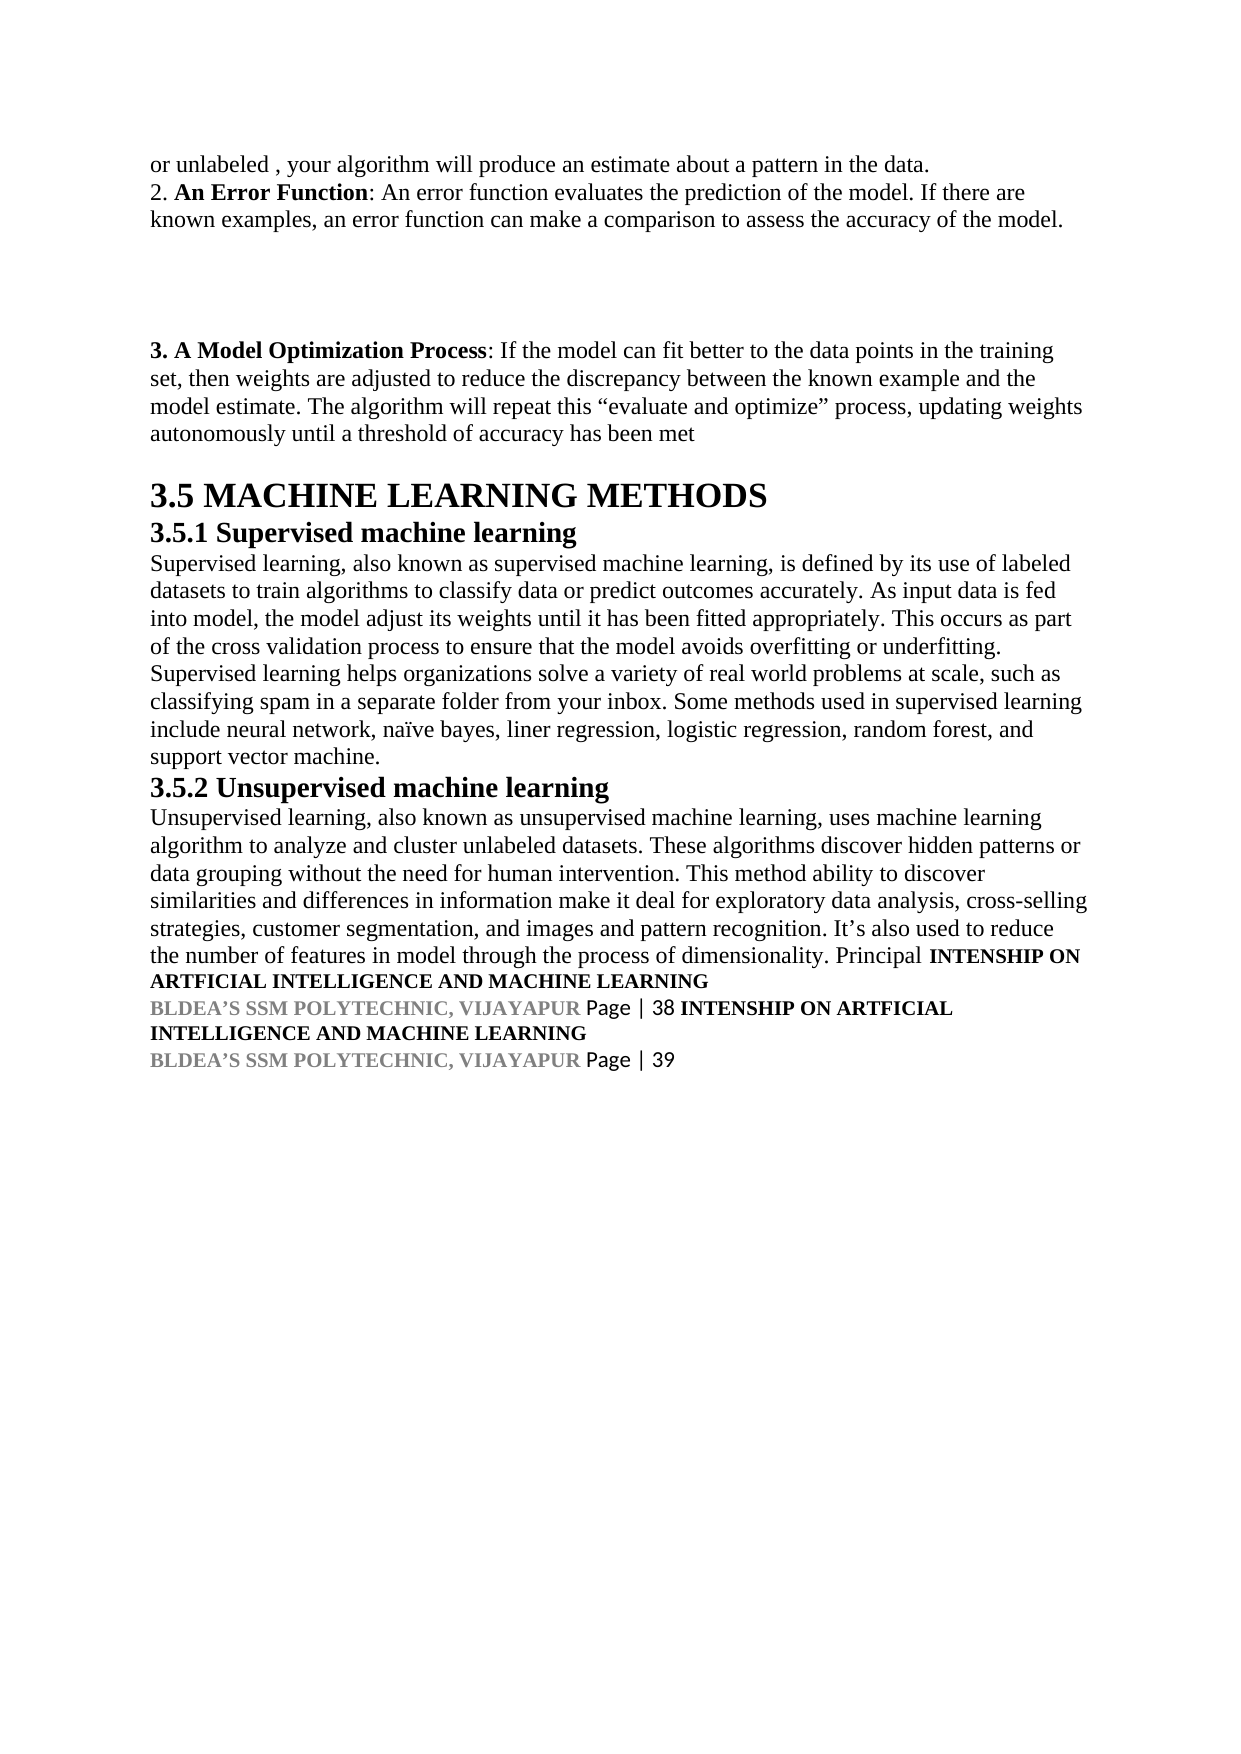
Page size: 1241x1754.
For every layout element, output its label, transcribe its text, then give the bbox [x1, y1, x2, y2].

text BLDEA’S SSM POLYTECHNIC, VIJAYAPUR Page | 39 [150, 1045, 1090, 1073]
text 3.5.1 Supervised machine learning [150, 515, 1090, 549]
text Unsupervised learning, also known as unsupervised machine learning, uses machine learning algorithm to analyze and cluster unlabeled datasets. These algorithms discover hidden patterns or data grouping without the need for human intervention. This method ability to discover similarities and differences in information make it deal for exploratory data analysis, cross-selling strategies, customer segmentation, and images and pattern recognition. It’s also used to reduce the number of features in model through the process of dimensionality. Principal INTENSHIP ON ARTFICIAL INTELLIGENCE AND MACHINE LEARNING [150, 803, 1090, 993]
text 3.5.2 Unsupervised machine learning [150, 770, 1090, 803]
text 3.5 MACHINE LEARNING METHODS [150, 474, 1090, 515]
text or unlabeled , your algorithm will produce an estimate about a pattern in the data. [150, 150, 1090, 178]
text BLDEA’S SSM POLYTECHNIC, VIJAYAPUR Page | 38 INTENSHIP ON ARTFICIAL INTELLIGENCE AND MACHINE LEARNING [150, 993, 1090, 1045]
text 2. An Error Function: An error function evaluates the prediction of the model. If there are known examples, an error function can make a comparison to assess the accuracy of the model. [150, 178, 1090, 233]
text Supervised learning, also known as supervised machine learning, is defined by its use of labeled datasets to train algorithms to classify data or predict outcomes accurately. As input data is fed into model, the model adjust its weights until it has been fitted appropriately. This occurs as part of the cross validation process to ensure that the model avoids overfitting or underfitting. Supervised learning helps organizations solve a variety of real world problems at scale, such as classifying spam in a separate folder from your inbox. Some methods used in supervised learning include neural network, naïve bayes, liner regression, logistic regression, random forest, and support vector machine. [150, 549, 1090, 770]
text 3. A Model Optimization Process: If the model can fit better to the data points in the training set, then weights are adjusted to reduce the discrepancy between the known example and the model estimate. The algorithm will repeat this “evaluate and optimize” process, updating weights autonomously until a threshold of accuracy has been met [150, 337, 1090, 447]
